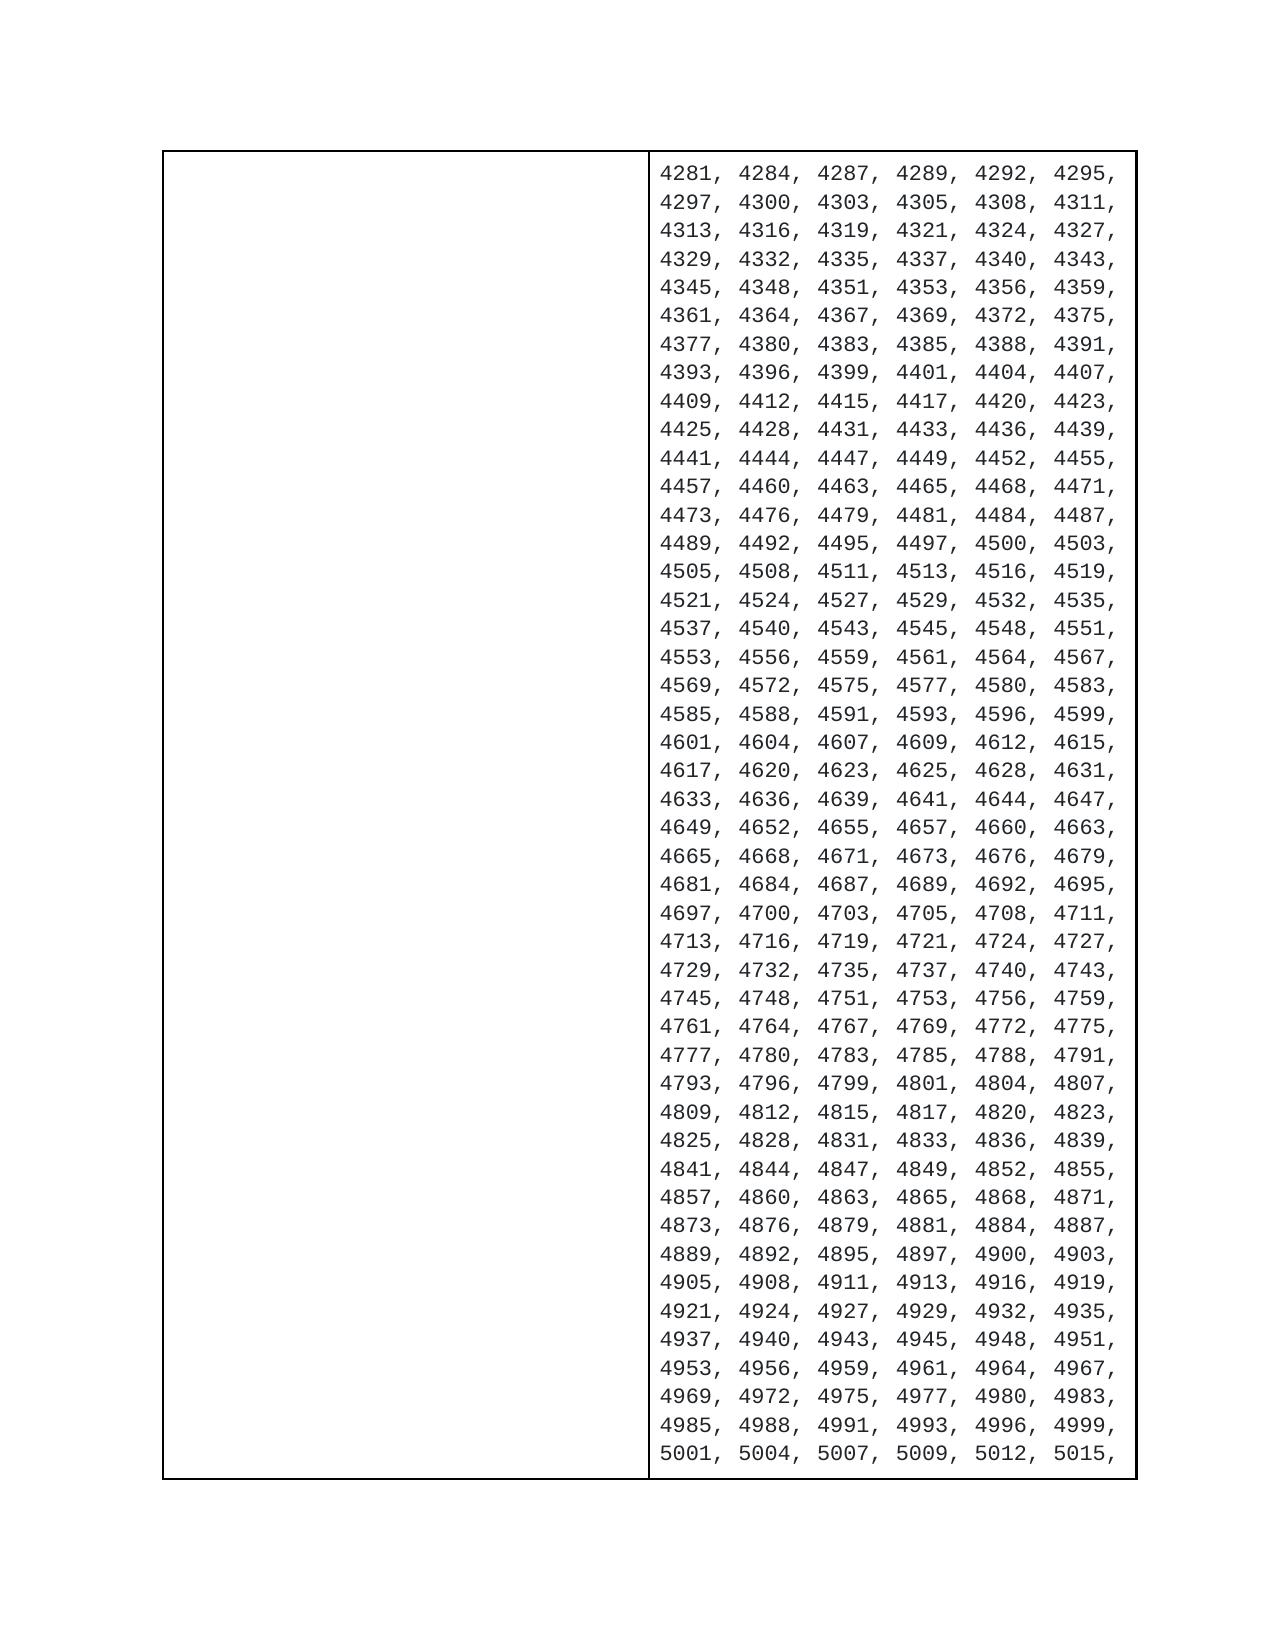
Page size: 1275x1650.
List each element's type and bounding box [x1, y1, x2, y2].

table_cell [650, 152, 1135, 1477]
table_cell [164, 152, 648, 1477]
